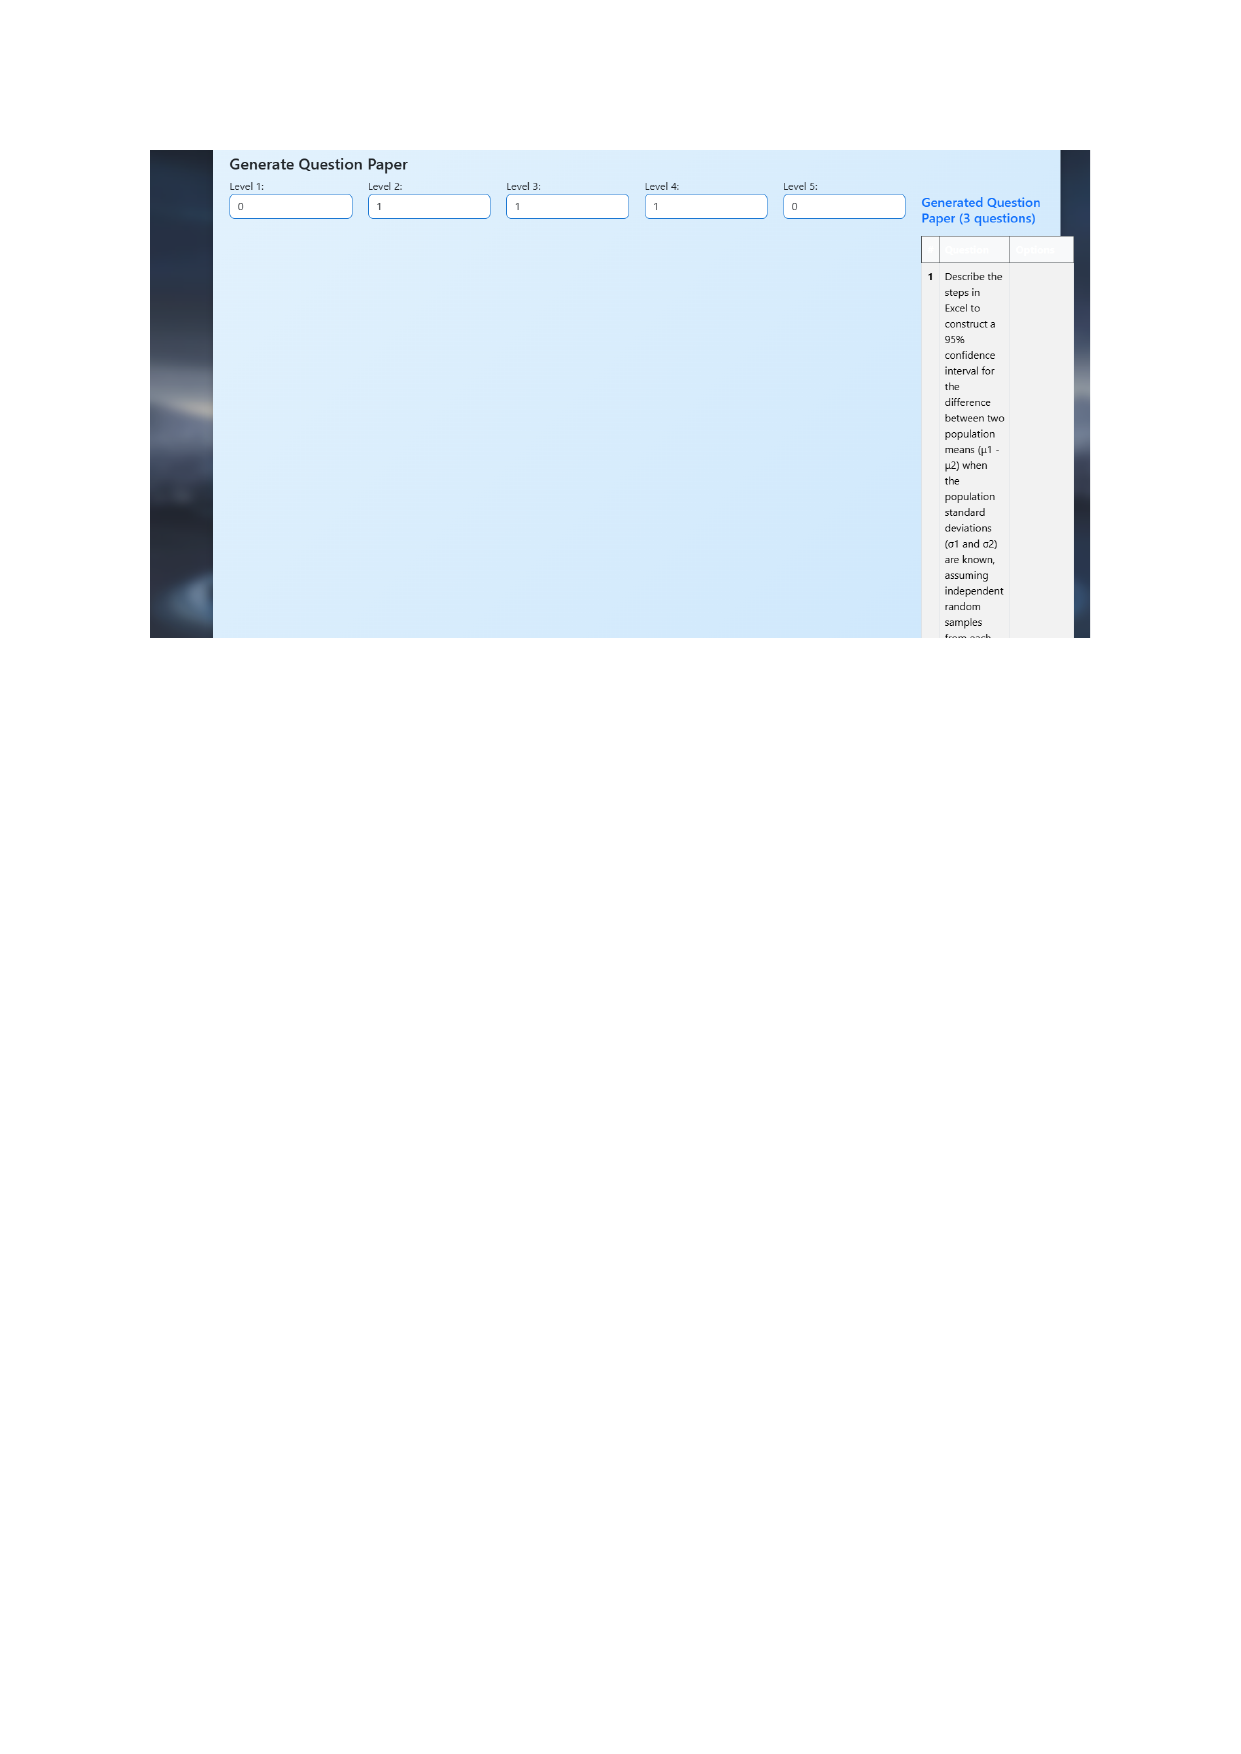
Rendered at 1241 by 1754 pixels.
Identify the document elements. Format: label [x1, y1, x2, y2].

picture [150, 150, 1091, 638]
